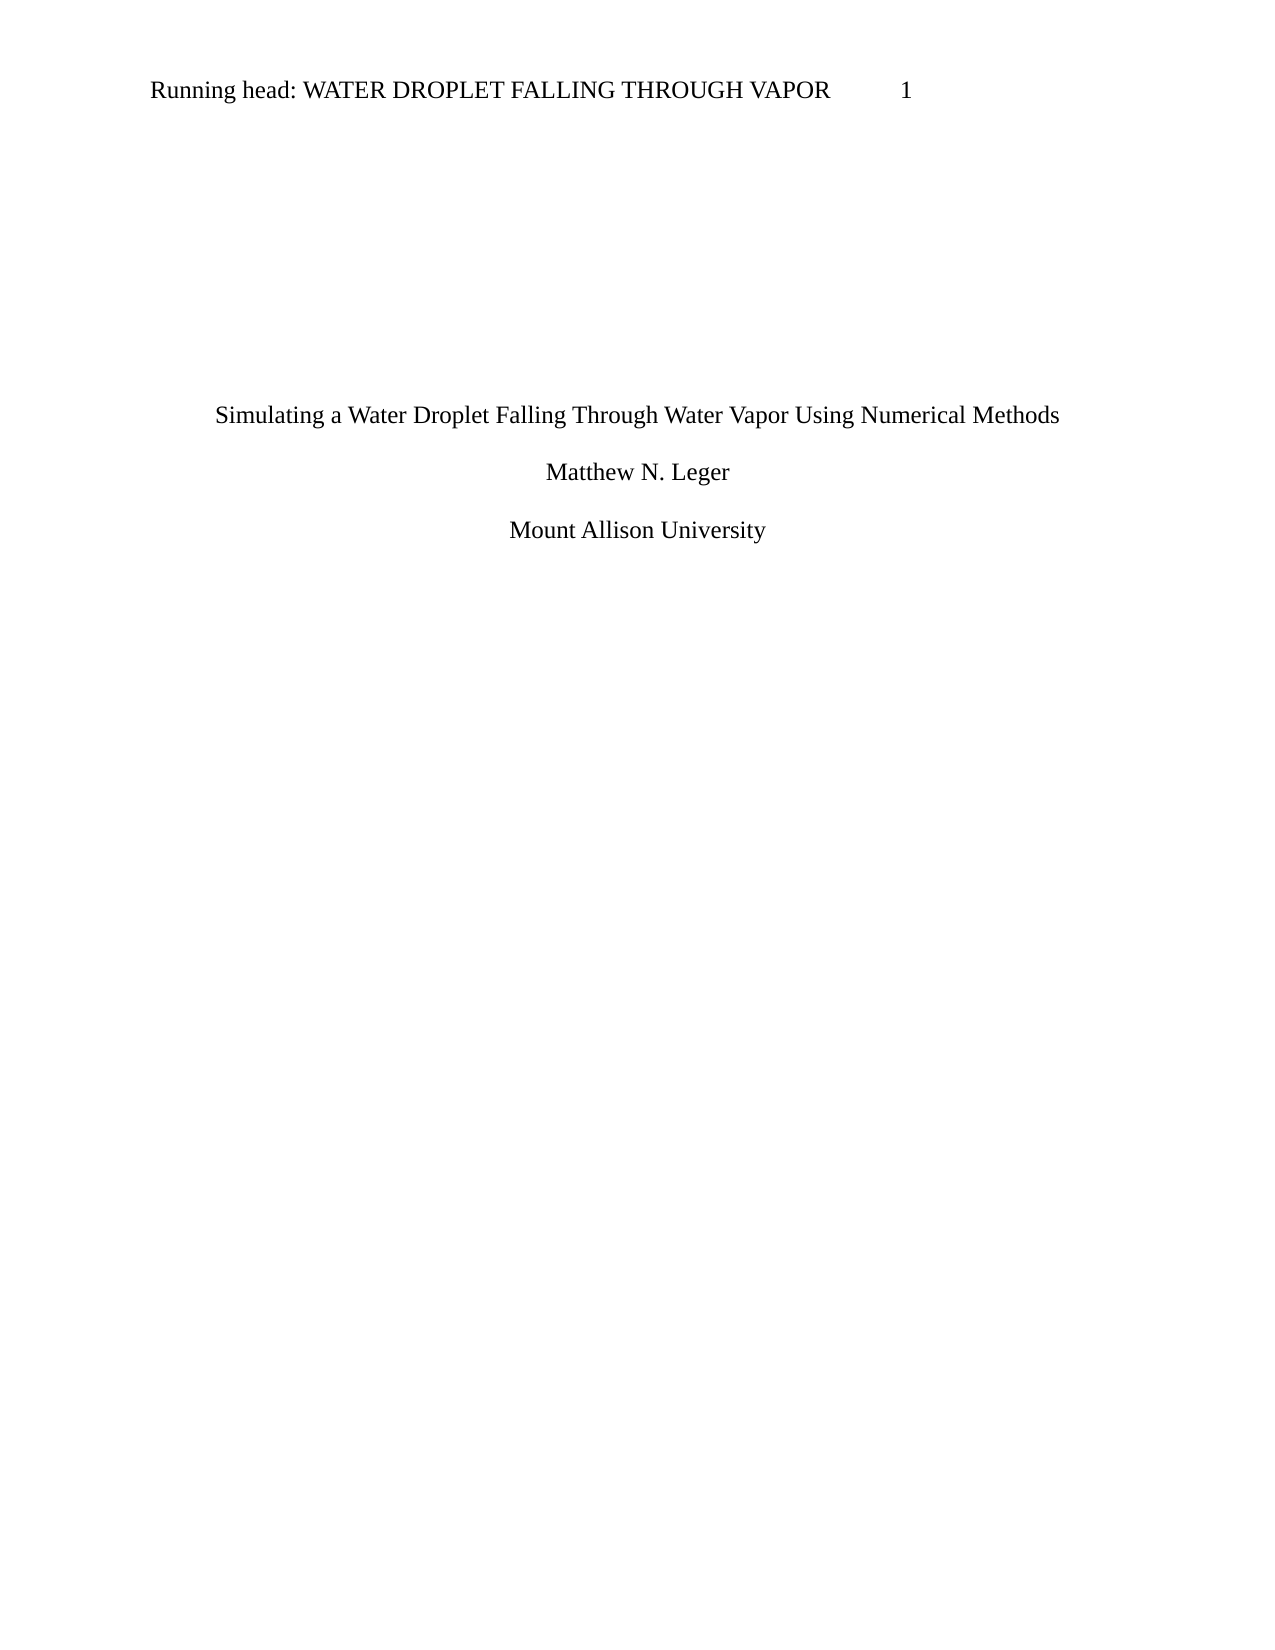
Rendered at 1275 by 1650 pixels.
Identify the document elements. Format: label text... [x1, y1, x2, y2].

title Mount Allison University [150, 515, 1125, 544]
title Matthew N. Leger [150, 457, 1125, 486]
